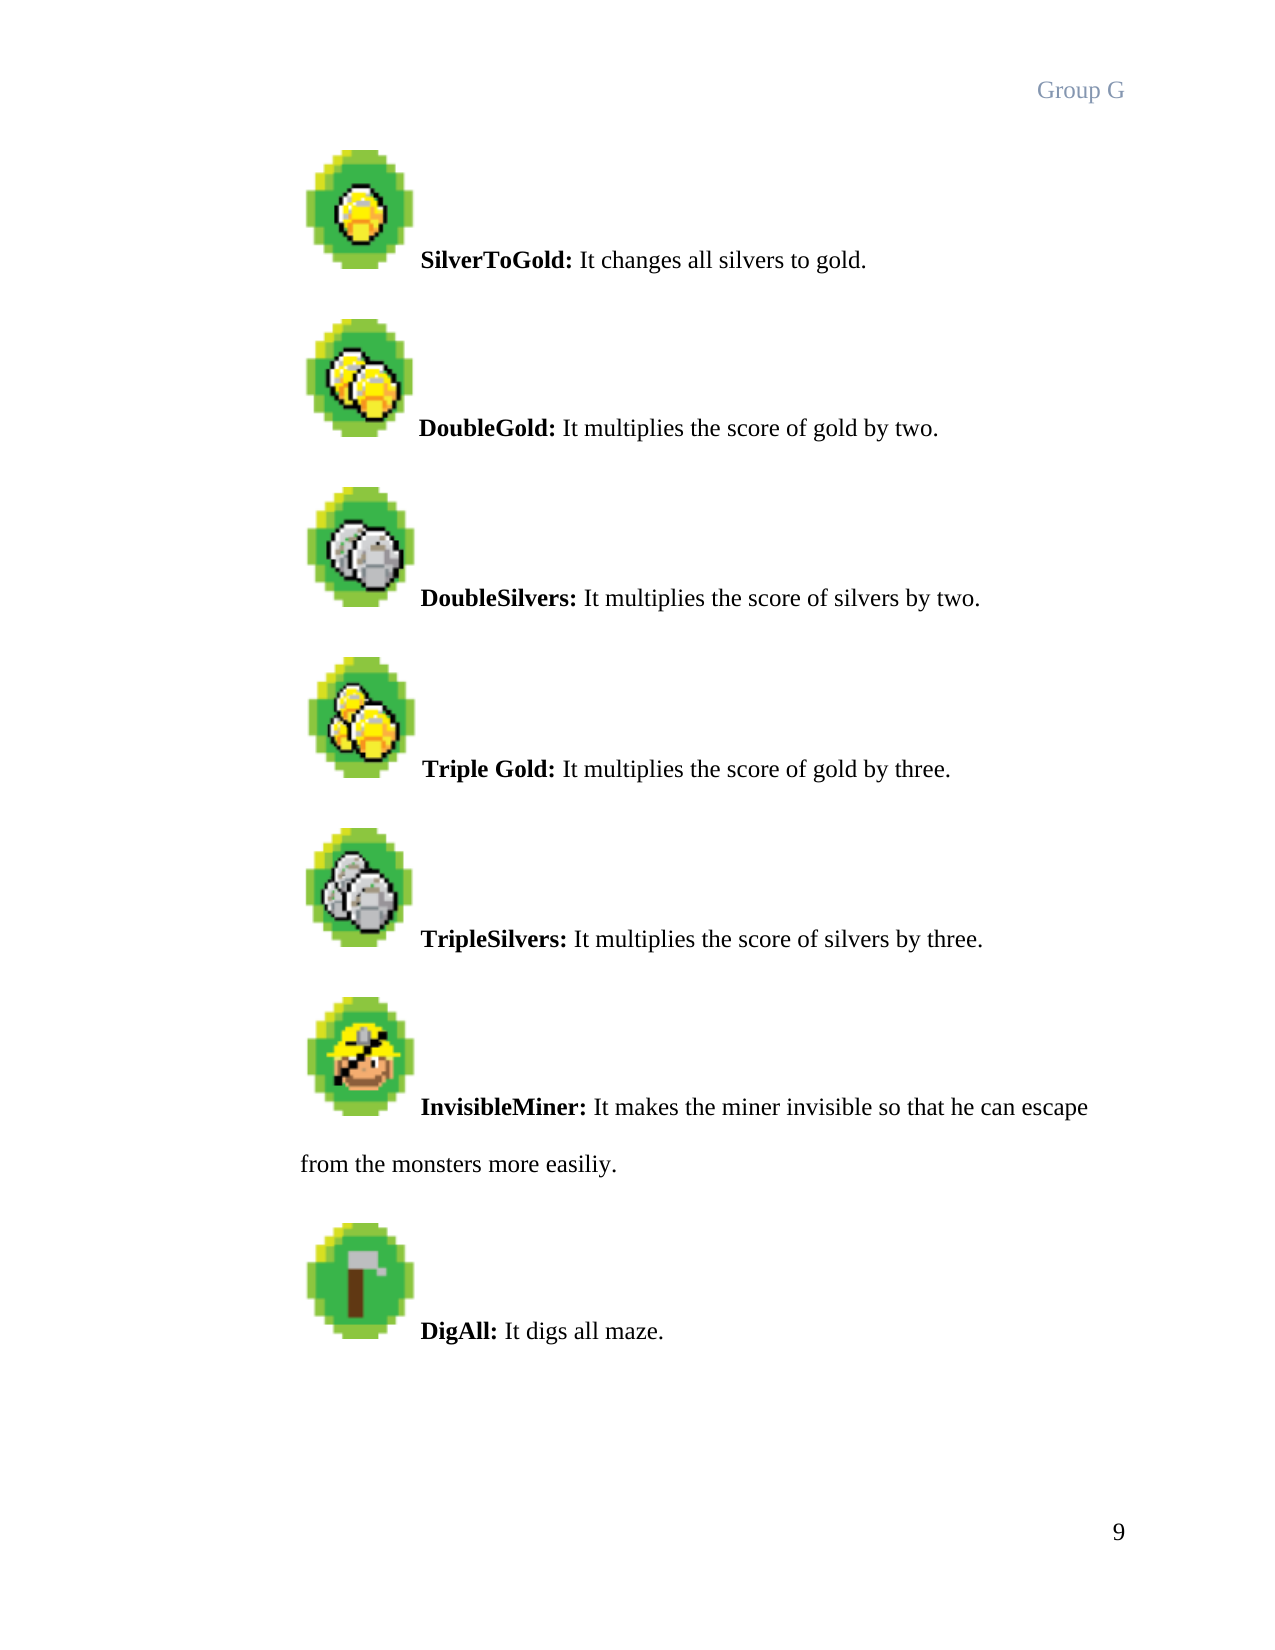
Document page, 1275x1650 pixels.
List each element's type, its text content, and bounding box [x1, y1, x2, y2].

picture [300, 657, 422, 778]
text InvisibleMiner: It makes the miner invisible so that he can escape from the monsters more easiliy. [300, 998, 1125, 1178]
text DigAll: It digs all maze. [225, 1223, 1125, 1344]
picture [300, 997, 421, 1116]
picture [300, 828, 421, 947]
text DoubleSilvers: It multiplies the score of silvers by two. [225, 488, 1125, 612]
picture [300, 319, 419, 437]
text TripleSilvers: It multiplies the score of silvers by three. [225, 828, 1125, 952]
picture [300, 150, 421, 269]
picture [300, 487, 421, 607]
picture [300, 1223, 421, 1339]
text Triple Gold: It multiplies the score of gold by three. [225, 657, 1125, 783]
text DoubleGold: It multiplies the score of gold by two. [225, 319, 1125, 442]
text SilverToGold: It changes all silvers to gold. [225, 150, 1125, 274]
